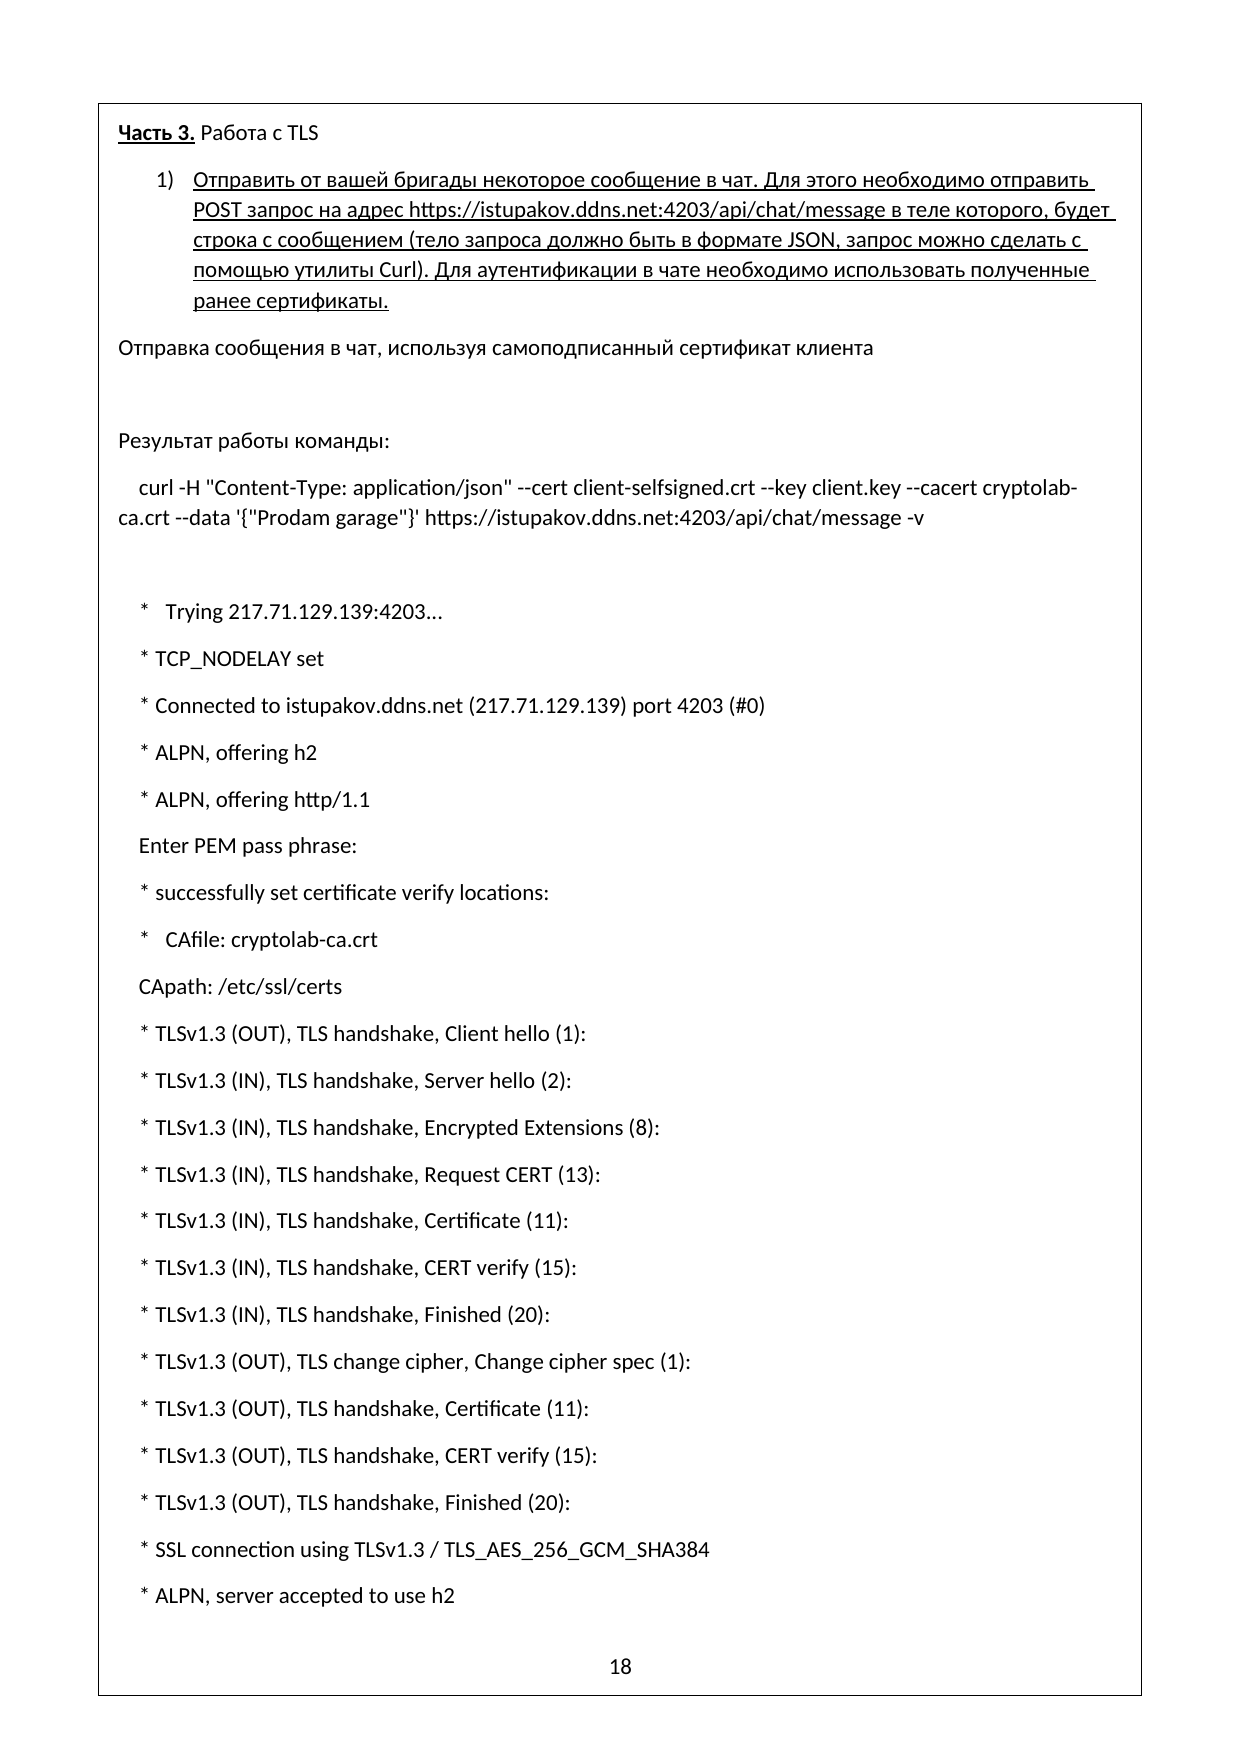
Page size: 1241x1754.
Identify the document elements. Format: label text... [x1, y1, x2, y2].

list Отправить от вашей бригады некоторое сообщение в чат. Для этого необходимо отправить POST запрос на адрес https://istupakov.ddns.net:4203/api/chat/message в теле которого, будет строка с сообщением (тело запроса должно быть в формате JSON, запрос можно сделать с помощью утилиты Curl). Для аутентификации в чате необходимо использовать полученные ранее сертификаты. [156, 165, 1122, 314]
text * TLSv1.3 (OUT), TLS handshake, Client hello (1): [118, 1019, 1122, 1047]
text * Connected to istupakov.ddns.net (217.71.129.139) port 4203 (#0) [118, 691, 1122, 719]
text * successfully set certificate verify locations: [118, 878, 1122, 907]
text CApath: /etc/ssl/certs [118, 972, 1122, 1000]
text * ALPN, offering h2 [118, 738, 1122, 766]
text * TLSv1.3 (IN), TLS handshake, CERT verify (15): [118, 1253, 1122, 1282]
text * TLSv1.3 (OUT), TLS change cipher, Change cipher spec (1): [118, 1347, 1122, 1375]
text * TCP_NODELAY set [118, 644, 1122, 672]
text * ALPN, offering http/1.1 [118, 785, 1122, 813]
text Результат работы команды: [118, 426, 1122, 454]
text * TLSv1.3 (IN), TLS handshake, Request CERT (13): [118, 1160, 1122, 1188]
text * TLSv1.3 (OUT), TLS handshake, Finished (20): [118, 1488, 1122, 1516]
text * TLSv1.3 (IN), TLS handshake, Finished (20): [118, 1300, 1122, 1328]
text * TLSv1.3 (IN), TLS handshake, Certificate (11): [118, 1207, 1122, 1235]
text * SSL connection using TLSv1.3 / TLS_AES_256_GCM_SHA384 [118, 1535, 1122, 1563]
text * ALPN, server accepted to use h2 [118, 1582, 1122, 1610]
text curl -H "Content-Type: application/json" --cert client-selfsigned.crt --key client.key --cacert cryptolab-ca.crt --data '{"Prodam garage"}' https://istupakov.ddns.net:4203/api/chat/message -v [118, 473, 1122, 532]
text * TLSv1.3 (IN), TLS handshake, Server hello (2): [118, 1066, 1122, 1094]
text Отправка сообщения в чат, используя самоподписанный сертификат клиента [118, 333, 1122, 361]
text * TLSv1.3 (OUT), TLS handshake, Certificate (11): [118, 1394, 1122, 1422]
text Enter PEM pass phrase: [118, 832, 1122, 860]
text * CAfile: cryptolab-ca.crt [118, 925, 1122, 953]
text * TLSv1.3 (IN), TLS handshake, Encrypted Extensions (8): [118, 1113, 1122, 1141]
text * Trying 217.71.129.139:4203... [118, 597, 1122, 625]
text * TLSv1.3 (OUT), TLS handshake, CERT verify (15): [118, 1441, 1122, 1469]
text Часть 3. Работа с TLS [118, 118, 1122, 146]
